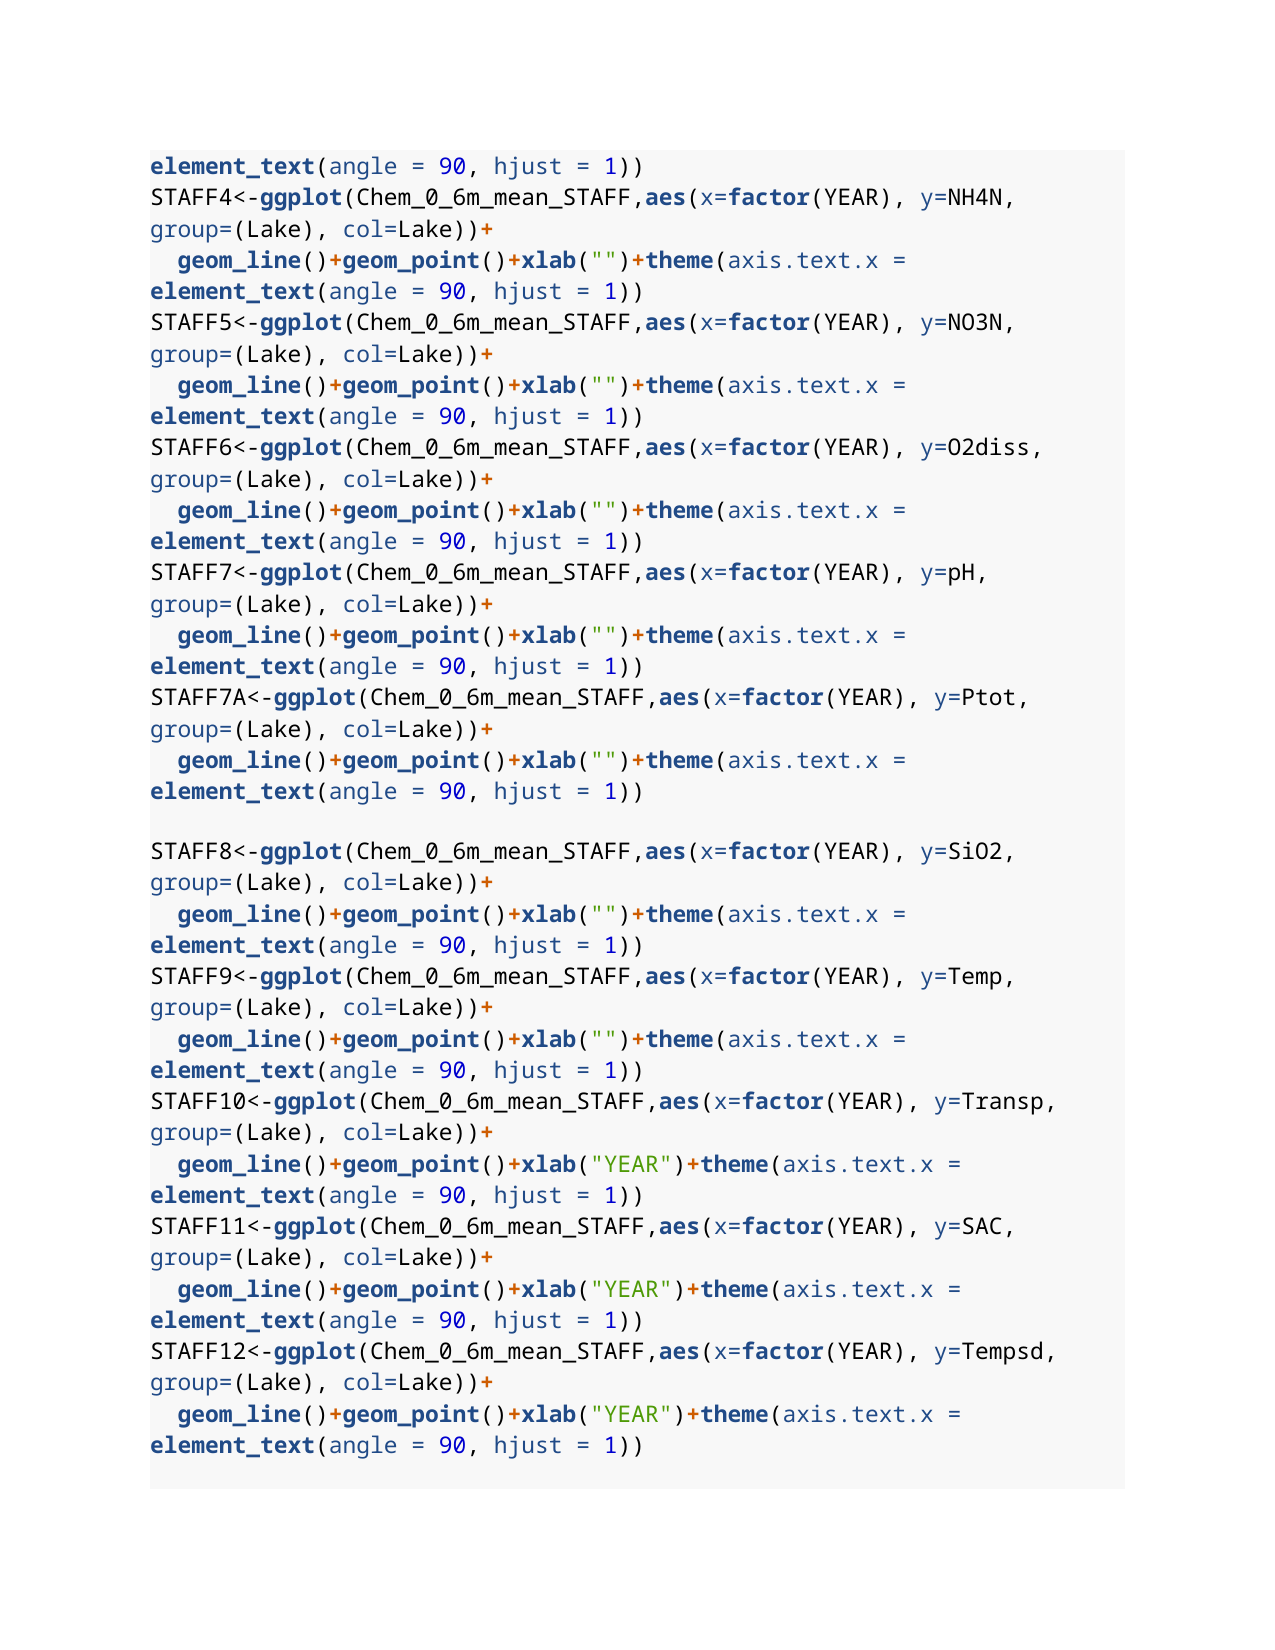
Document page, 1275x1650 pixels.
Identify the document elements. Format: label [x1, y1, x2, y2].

text [150, 150, 1125, 1489]
